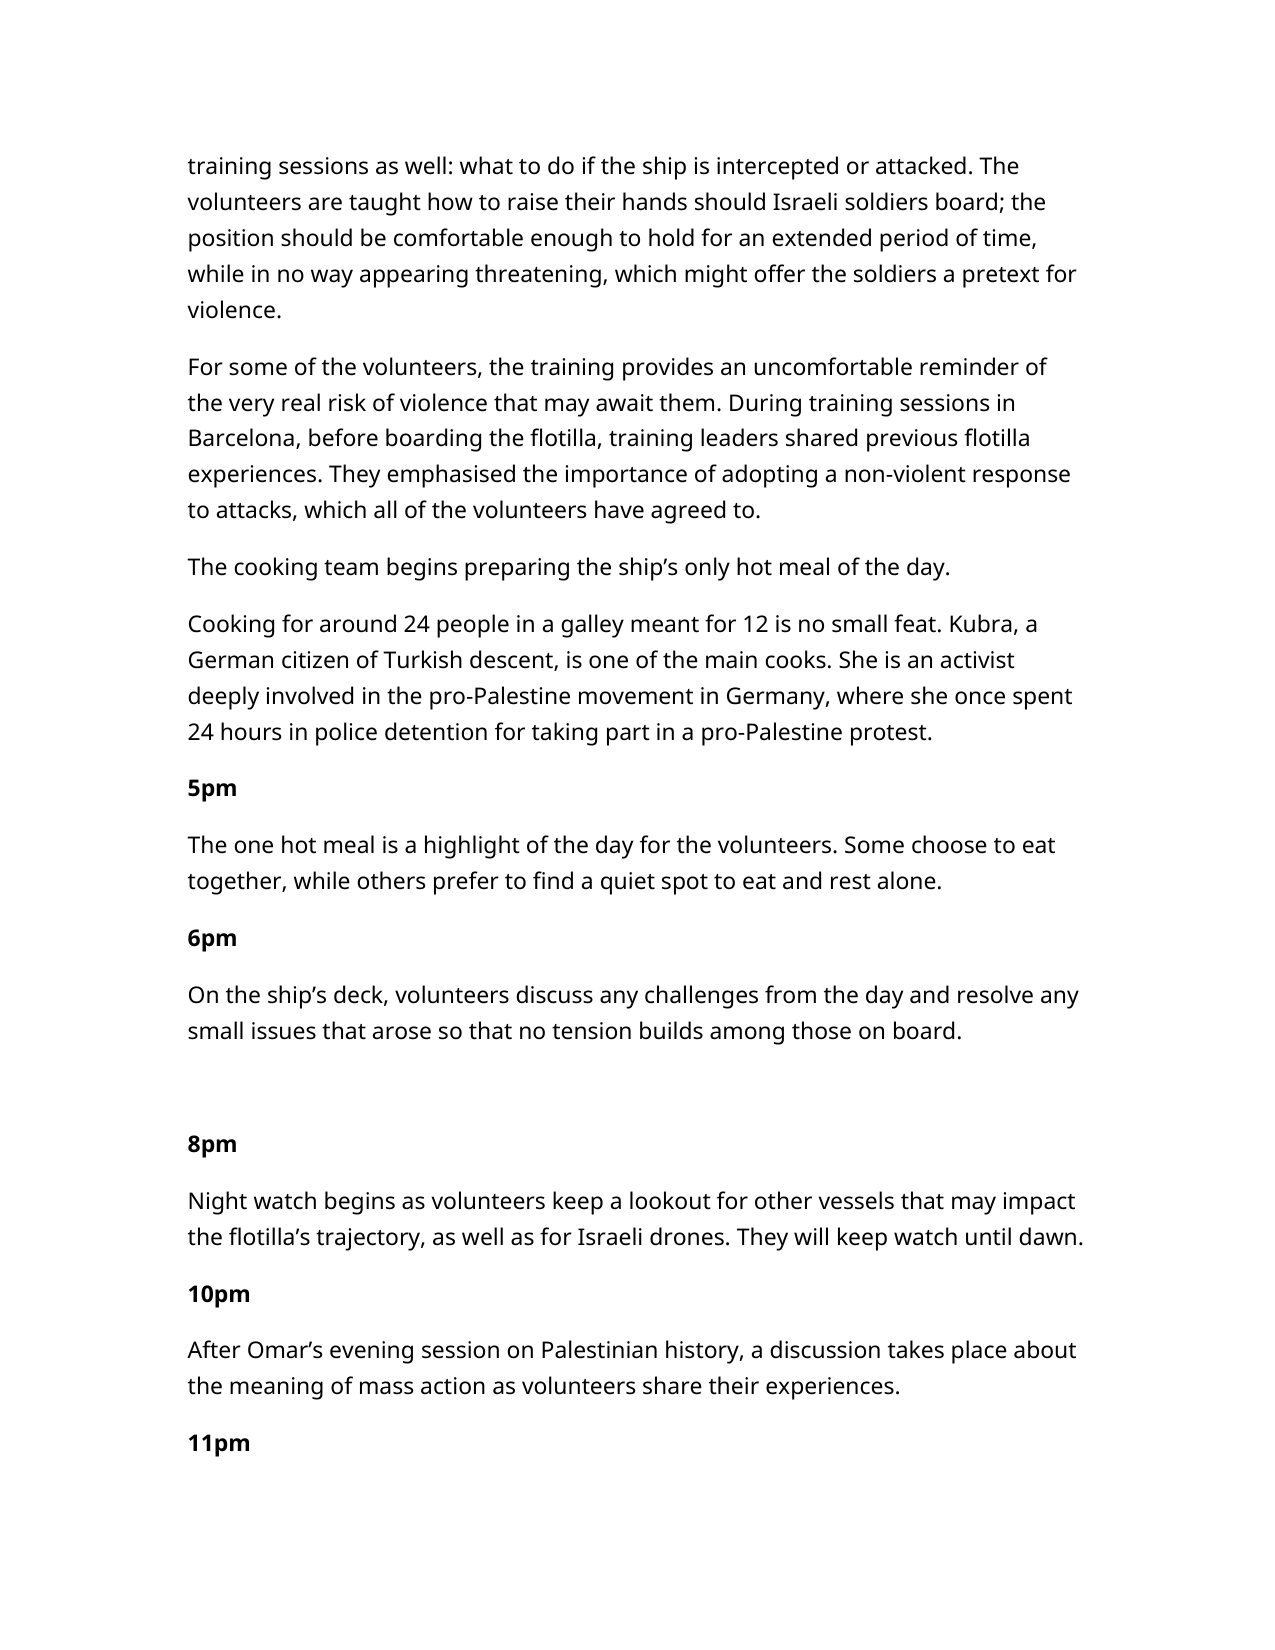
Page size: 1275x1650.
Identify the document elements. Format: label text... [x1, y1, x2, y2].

text 8pm [187, 1128, 1087, 1159]
text Night watch begins as volunteers keep a lookout for other vessels that may impact the flotilla’s trajectory, as well as for Israeli drones. They will keep watch until dawn. [187, 1185, 1087, 1252]
text 5pm [187, 772, 1087, 804]
text The one hot meal is a highlight of the day for the volunteers. Some choose to eat together, while others prefer to find a quiet spot to eat and rest alone. [187, 829, 1087, 896]
text 10pm [187, 1278, 1087, 1309]
text The cooking team begins preparing the ship’s only hot meal of the day. [187, 551, 1087, 582]
text 6pm [187, 922, 1087, 953]
text 11pm [187, 1427, 1087, 1458]
text Cooking for around 24 people in a galley meant for 12 is no small feat. Kubra, a German citizen of Turkish descent, is one of the main cooks. She is an activist deeply involved in the pro-Palestine movement in Germany, where she once spent 24 hours in police detention for taking part in a pro-Palestine protest. [187, 608, 1087, 747]
text After Omar’s evening session on Palestinian history, a discussion takes place about the meaning of mass action as volunteers share their experiences. [187, 1334, 1087, 1402]
text On the ship’s deck, volunteers discuss any challenges from the day and resolve any small issues that arose so that no tension builds among those on board. [187, 979, 1087, 1046]
text For some of the volunteers, the training provides an uncomfortable reminder of the very real risk of violence that may await them. During training sessions in Barcelona, before boarding the flotilla, training leaders shared previous flotilla experiences. They emphasised the importance of adopting a non-violent response to attacks, which all of the volunteers have agreed to. [187, 351, 1087, 526]
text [187, 150, 1087, 325]
